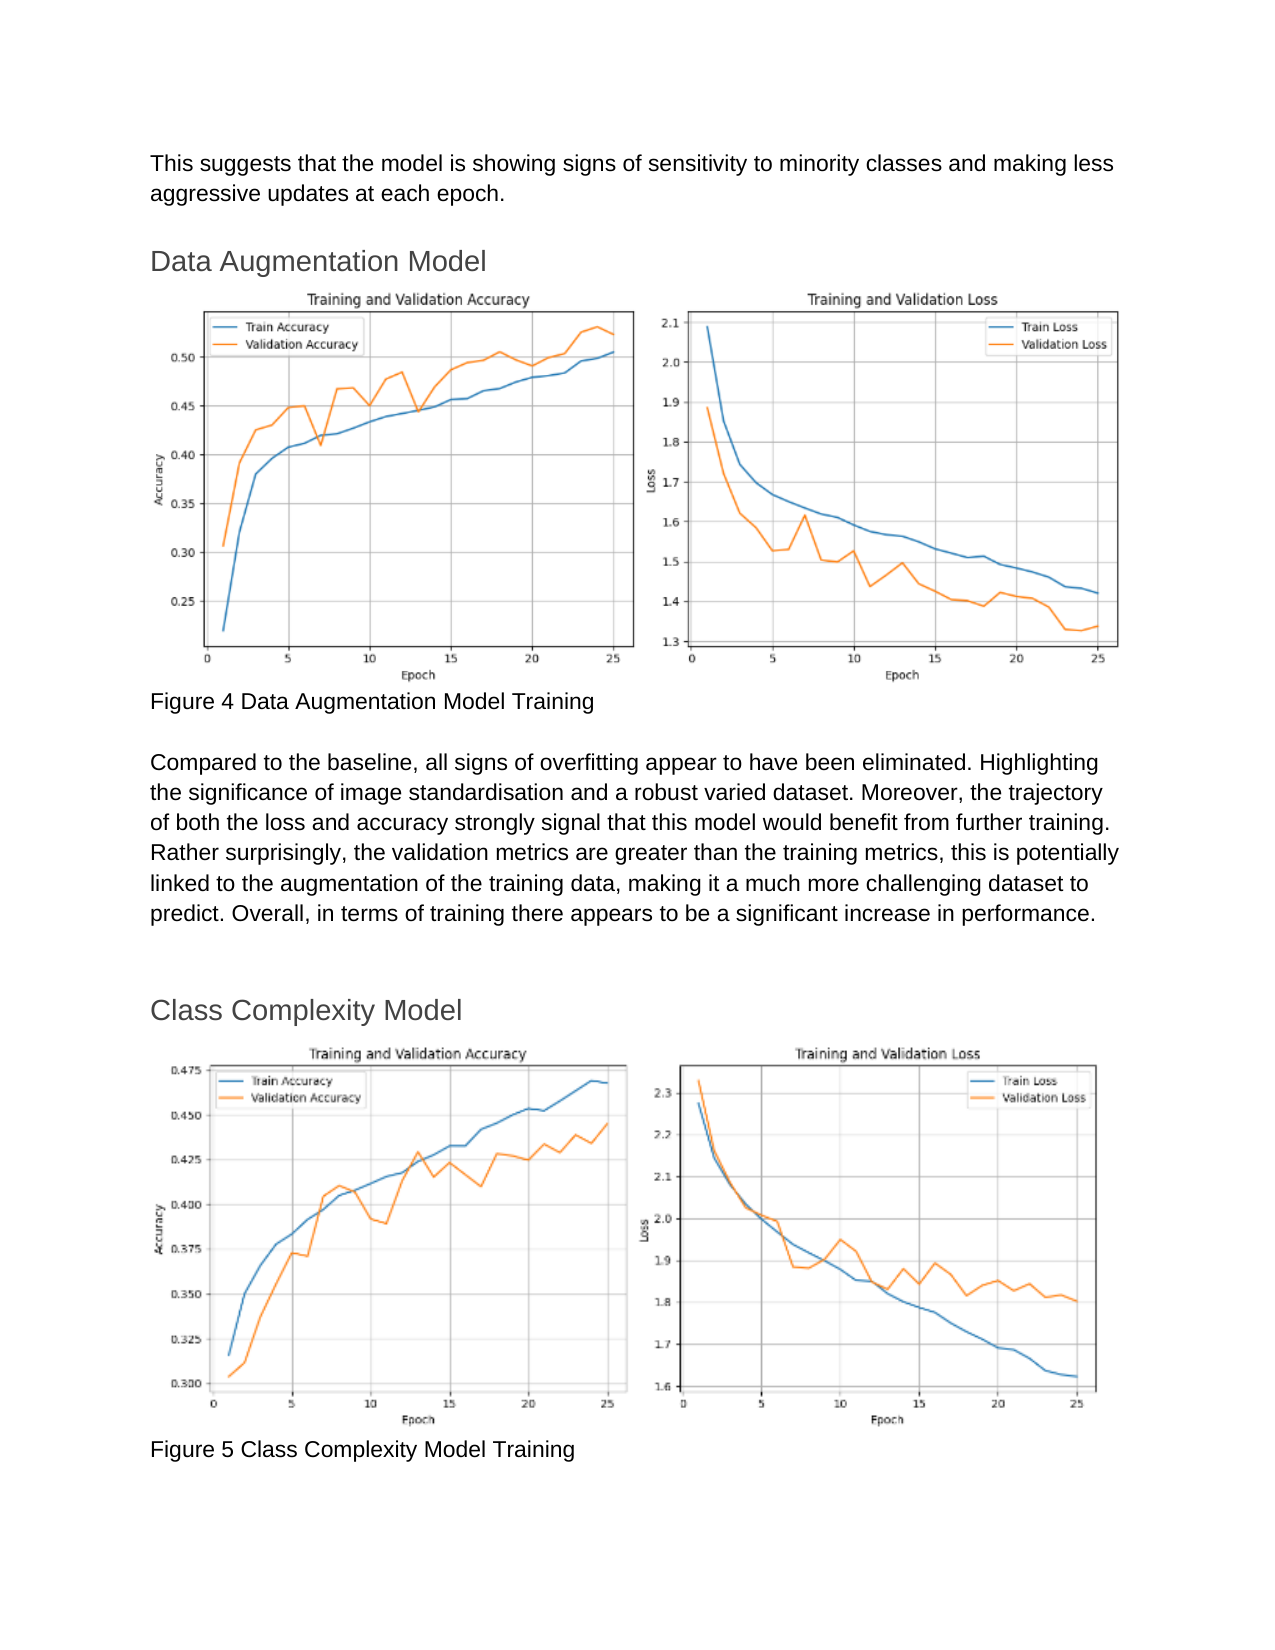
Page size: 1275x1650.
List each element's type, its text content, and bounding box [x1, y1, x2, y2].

text Compared to the baseline, all signs of overfitting appear to have been eliminated. Highlighting the significance of image standardisation and a robust varied dataset. Moreover, the trajectory of both the loss and accuracy strongly signal that this model would benefit from further training. Rather surprisingly, the validation metrics are greater than the training metrics, this is potentially linked to the augmentation of the training data, making it a much more challenging dataset to predict. Overall, in terms of training there appears to be a significant increase in performance. [150, 749, 1125, 926]
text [150, 150, 1125, 207]
text Figure 4 Data Augmentation Model Training [150, 688, 1125, 714]
text Figure 5 Class Complexity Model Training [150, 1436, 1125, 1463]
picture [150, 290, 1125, 685]
subtitle Data Augmentation Model [150, 244, 1125, 277]
subtitle Class Complexity Model [150, 993, 1125, 1027]
picture [150, 1040, 1108, 1433]
